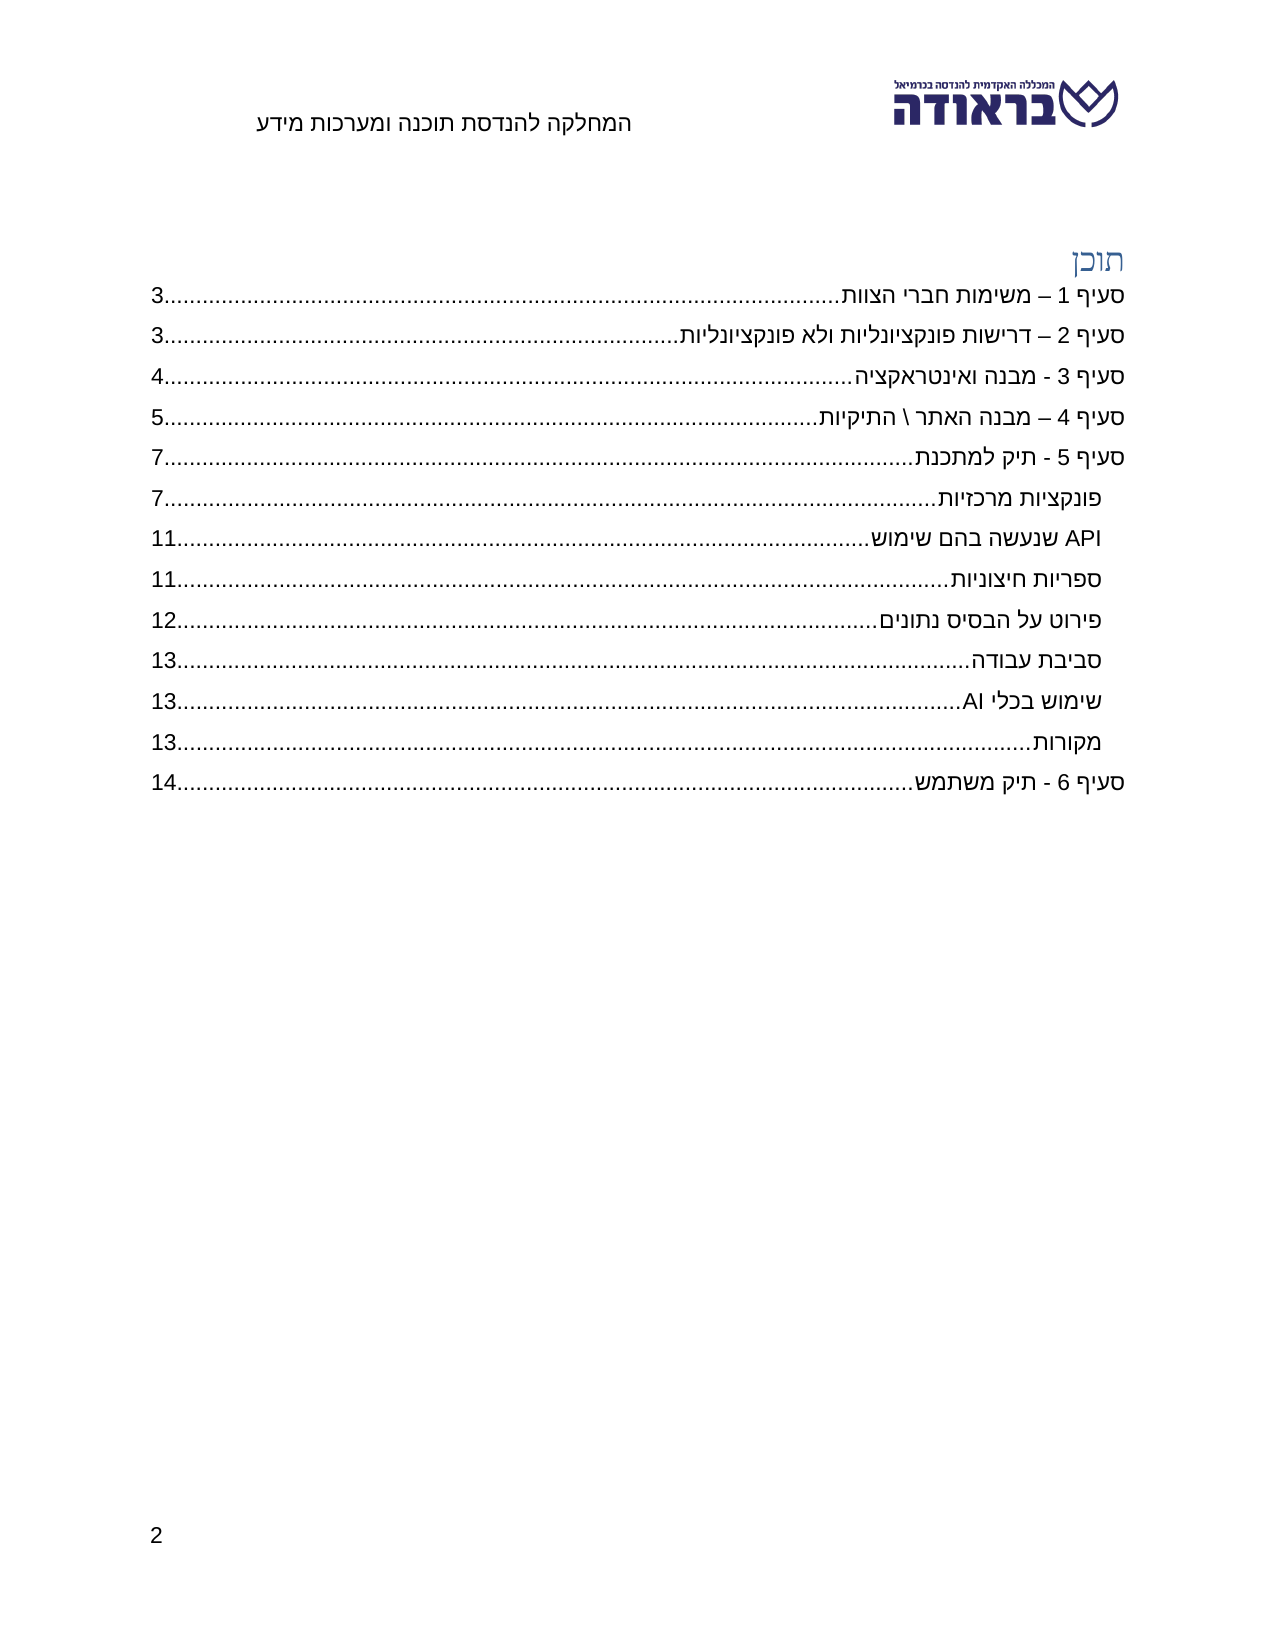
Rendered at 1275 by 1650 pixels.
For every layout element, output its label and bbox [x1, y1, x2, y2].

picture [887, 75, 1125, 132]
